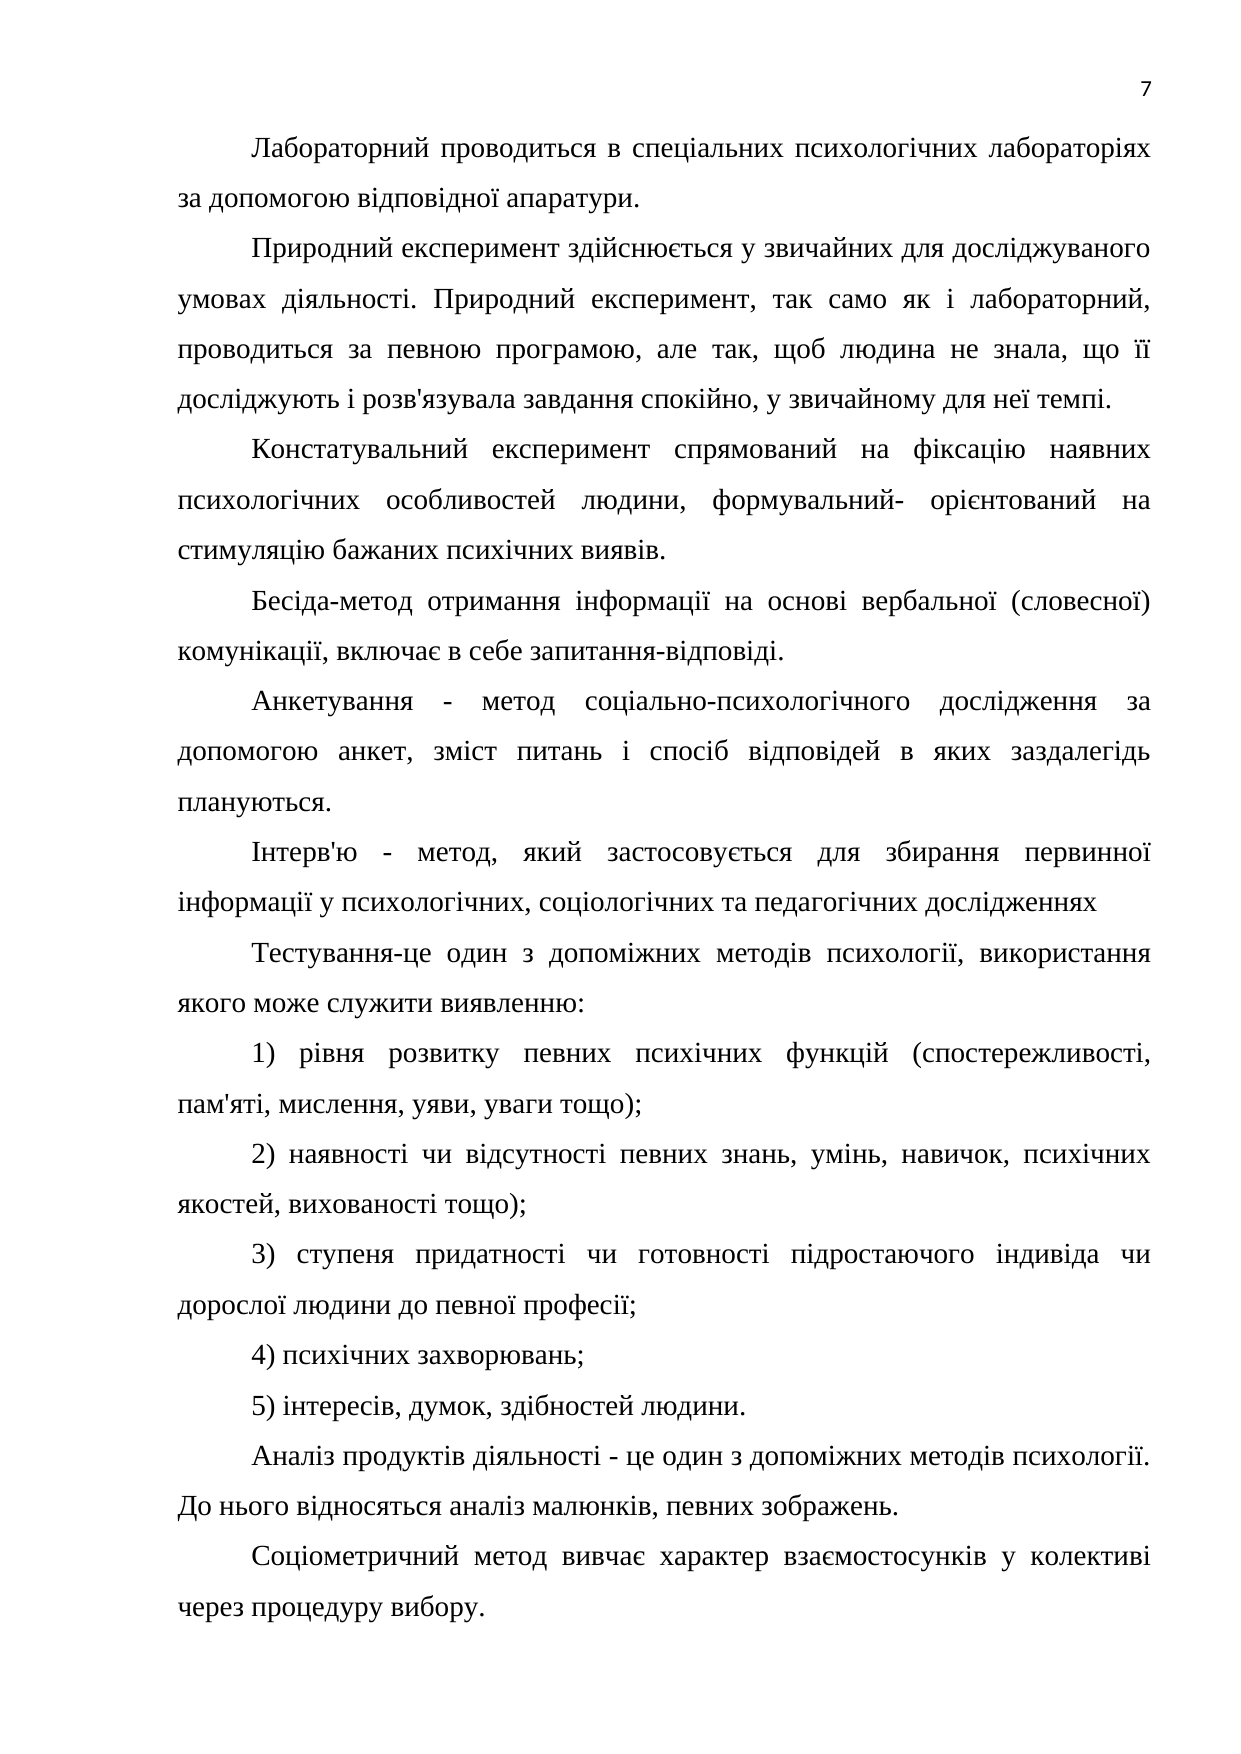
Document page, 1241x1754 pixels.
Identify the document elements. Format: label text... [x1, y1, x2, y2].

text Природний експеримент здійснюється у звичайних для досліджуваного умовах діяльності. Природний експеримент, так само як і лабораторний, проводиться за певною програмою, але так, щоб людина не знала, що її досліджують і розв'язувала завдання спокійно, у звичайному для неї темпі. [177, 230, 1152, 415]
text 4) психічних захворювань; [177, 1337, 1152, 1371]
text Аналіз продуктів діяльності - це один з допоміжних методів психології. До нього відносяться аналіз малюнків, певних зображень. [177, 1438, 1152, 1522]
text Анкетування - метод соціально-психологічного дослідження за допомогою анкет, зміст питань і спосіб відповідей в яких заздалегідь плануються. [177, 683, 1152, 817]
text Тестування-це один з допоміжних методів психології, використання якого може служити виявленню: [177, 935, 1152, 1019]
text Соціометричний метод вивчає характер взаємостосунків у колективі через процедуру вибору. [177, 1538, 1152, 1622]
text Лабораторний проводиться в спеціальних психологічних лабораторіях за допомогою відповідної апаратури. [177, 130, 1152, 214]
text 1) рівня розвитку певних психічних функцій (спостережливості, пам'яті, мислення, уяви, уваги тощо); [177, 1035, 1152, 1119]
text 5) інтересів, думок, здібностей людини. [177, 1388, 1152, 1421]
text Бесіда-метод отримання інформації на основі вербальної (словесної) комунікації, включає в себе запитання-відповіді. [177, 583, 1152, 666]
text Констатувальний експеримент спрямований на фіксацію наявних психологічних особливостей людини, формувальний- орієнтований на стимуляцію бажаних психічних виявів. [177, 432, 1152, 566]
text 2) наявності чи відсутності певних знань, умінь, навичок, психічних якостей, вихованості тощо); [177, 1136, 1152, 1220]
text 3) ступеня придатності чи готовності підростаючого індивіда чи дорослої людини до певної професії; [177, 1237, 1152, 1321]
text Інтерв'ю - метод, який застосовується для збирання первинної інформації у психологічних, соціологічних та педагогічних дослідженнях [177, 834, 1152, 918]
